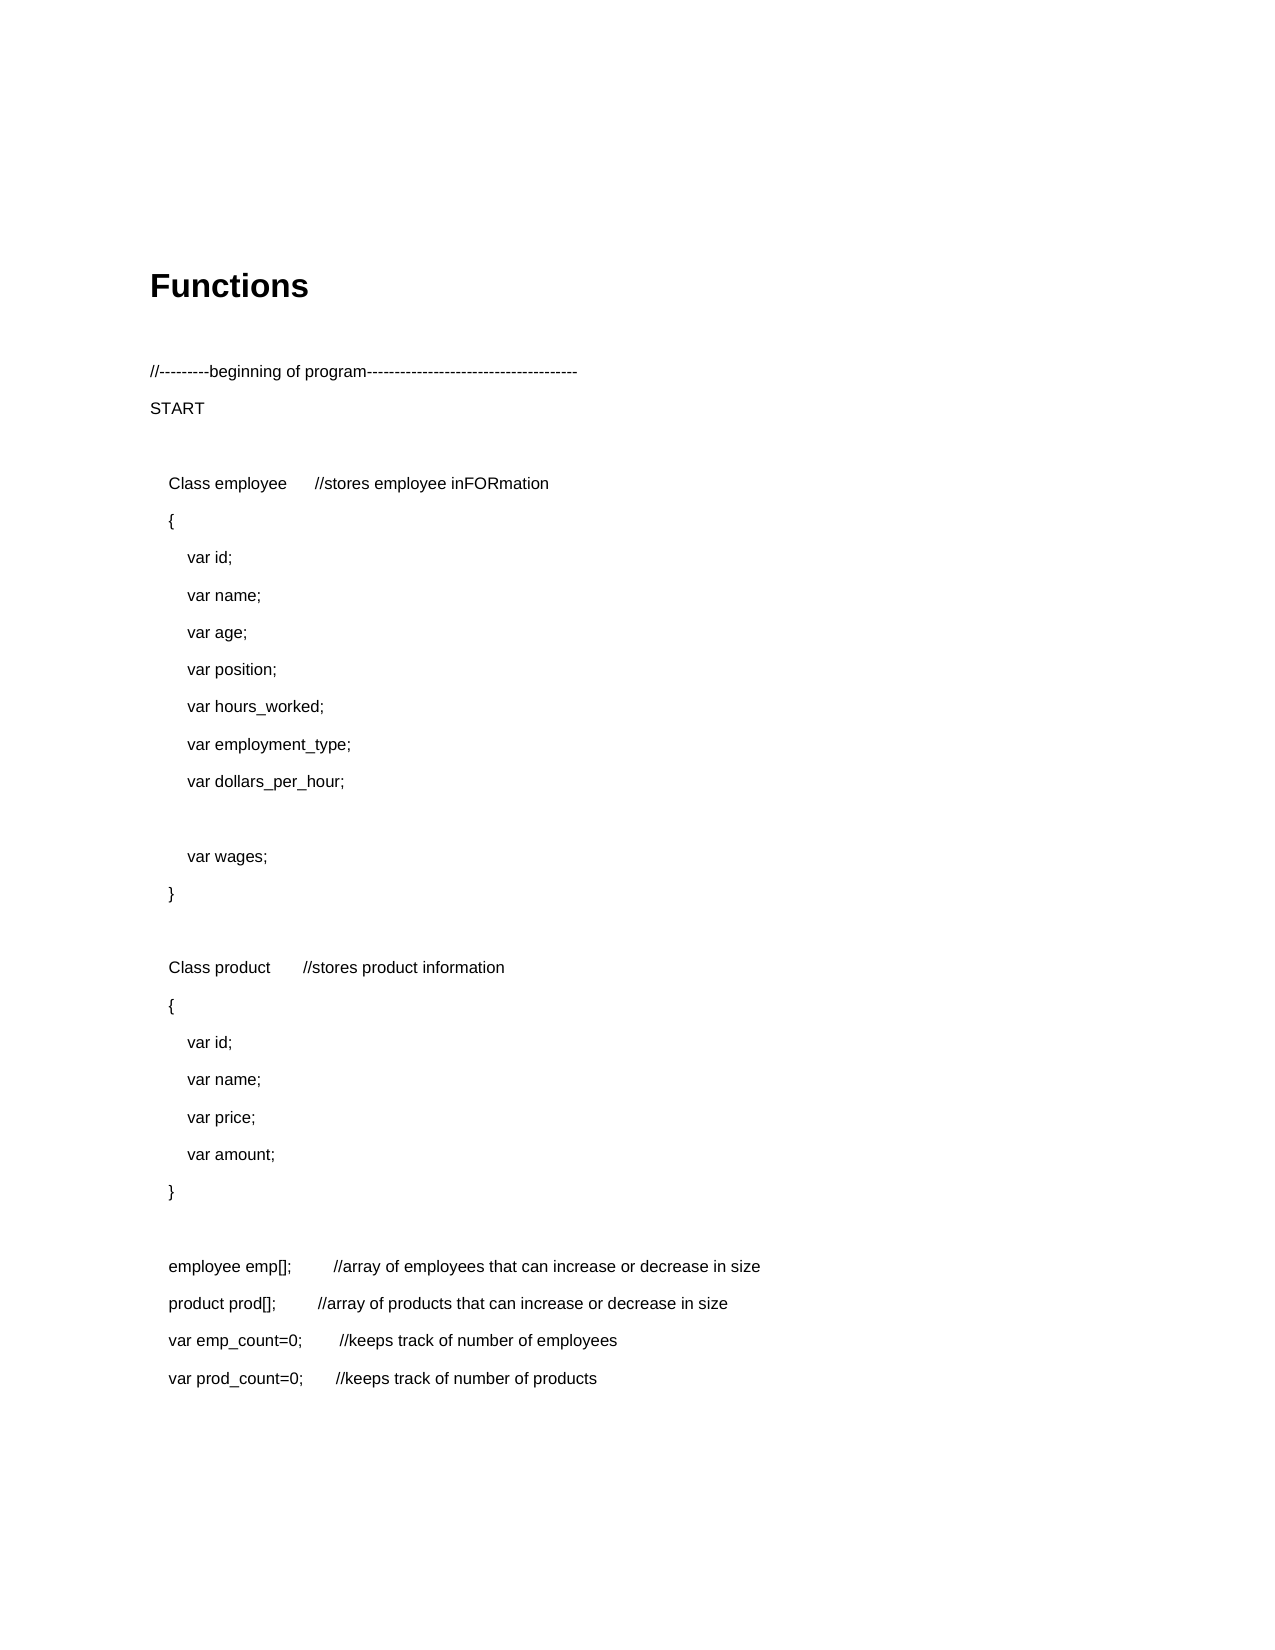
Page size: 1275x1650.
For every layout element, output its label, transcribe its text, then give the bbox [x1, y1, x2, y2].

text Class product //stores product information [150, 958, 1125, 977]
text var emp_count=0; //keeps track of number of employees [150, 1331, 1125, 1350]
text Functions [150, 266, 1125, 305]
text } [150, 1182, 1125, 1201]
text var dollars_per_hour; [150, 772, 1125, 791]
text var prod_count=0; //keeps track of number of products [150, 1368, 1125, 1388]
text var id; [150, 1033, 1125, 1052]
text var name; [150, 1070, 1125, 1089]
text var hours_worked; [150, 697, 1125, 716]
text var price; [150, 1107, 1125, 1127]
text START [150, 399, 1125, 418]
text var amount; [150, 1145, 1125, 1164]
text { [150, 511, 1125, 530]
text //---------beginning of program-------------------------------------- [150, 362, 1125, 381]
text } [150, 884, 1125, 903]
text var age; [150, 623, 1125, 642]
text var wages; [150, 846, 1125, 866]
text var name; [150, 585, 1125, 604]
text { [150, 996, 1125, 1015]
text Class employee //stores employee inFORmation [150, 473, 1125, 493]
text var id; [150, 548, 1125, 567]
text employee emp[]; //array of employees that can increase or decrease in size [150, 1257, 1125, 1276]
text var employment_type; [150, 734, 1125, 754]
text product prod[]; //array of products that can increase or decrease in size [150, 1294, 1125, 1313]
text var position; [150, 660, 1125, 679]
